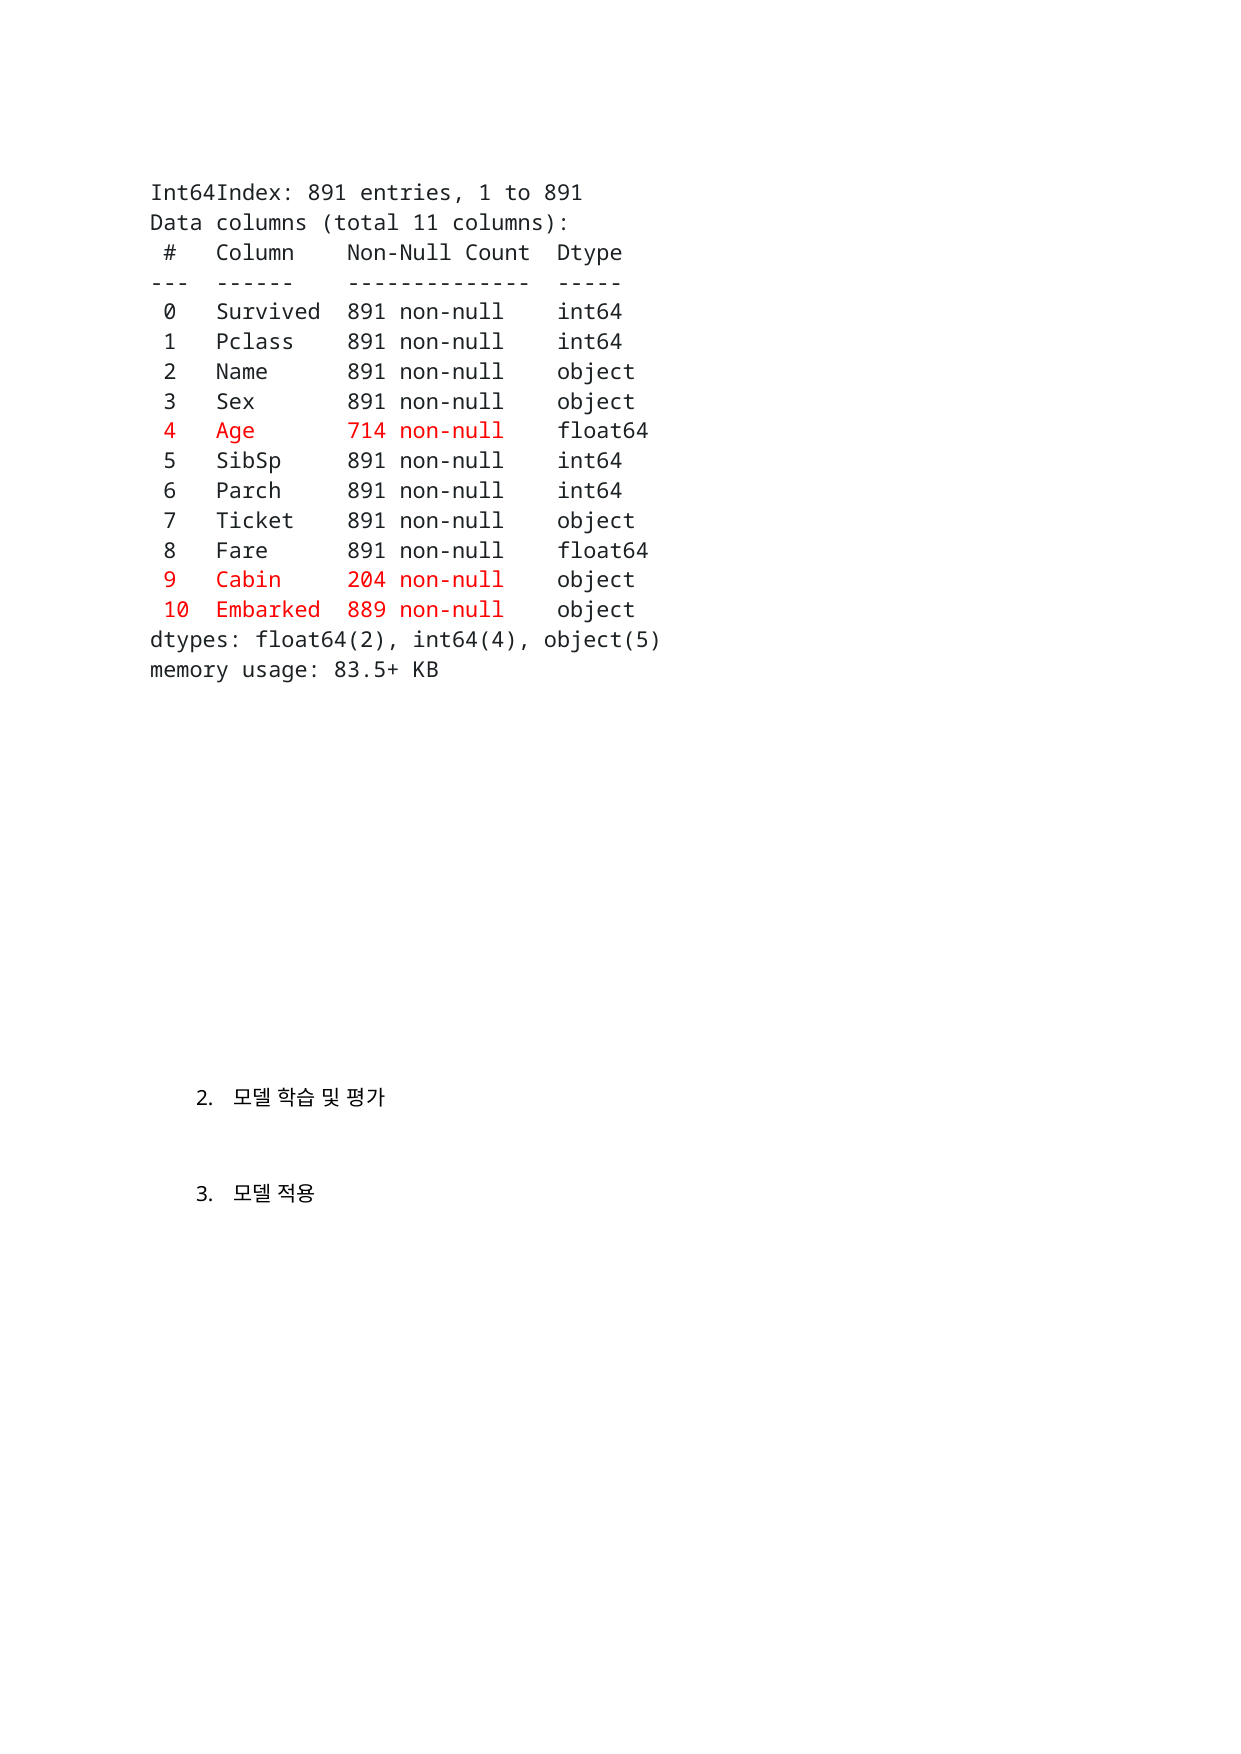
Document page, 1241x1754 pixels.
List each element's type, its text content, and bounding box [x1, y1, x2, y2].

text 9 Cabin 204 non-null object [150, 564, 1090, 594]
text 10 Embarked 889 non-null object [150, 594, 1090, 624]
text 6 Parch 891 non-null int64 [150, 475, 1090, 505]
list 모델 적용 [196, 1178, 1090, 1208]
text 8 Fare 891 non-null float64 [150, 535, 1090, 564]
text 2 Name 891 non-null object [150, 356, 1090, 386]
text --- ------ -------------- ----- [150, 267, 1090, 296]
text memory usage: 83.5+ KB [150, 654, 1090, 684]
text Int64Index: 891 entries, 1 to 891 [150, 177, 1090, 207]
text 1 Pclass 891 non-null int64 [150, 326, 1090, 356]
text 5 SibSp 891 non-null int64 [150, 445, 1090, 475]
text dtypes: float64(2), int64(4), object(5) [150, 624, 1090, 654]
text Data columns (total 11 columns): [150, 207, 1090, 237]
text 7 Ticket 891 non-null object [150, 505, 1090, 535]
list 모델 학습 및 평가 [196, 1081, 1090, 1111]
text 3 Sex 891 non-null object [150, 386, 1090, 416]
text 4 Age 714 non-null float64 [150, 416, 1090, 445]
text 0 Survived 891 non-null int64 [150, 296, 1090, 326]
text # Column Non-Null Count Dtype [150, 237, 1090, 267]
